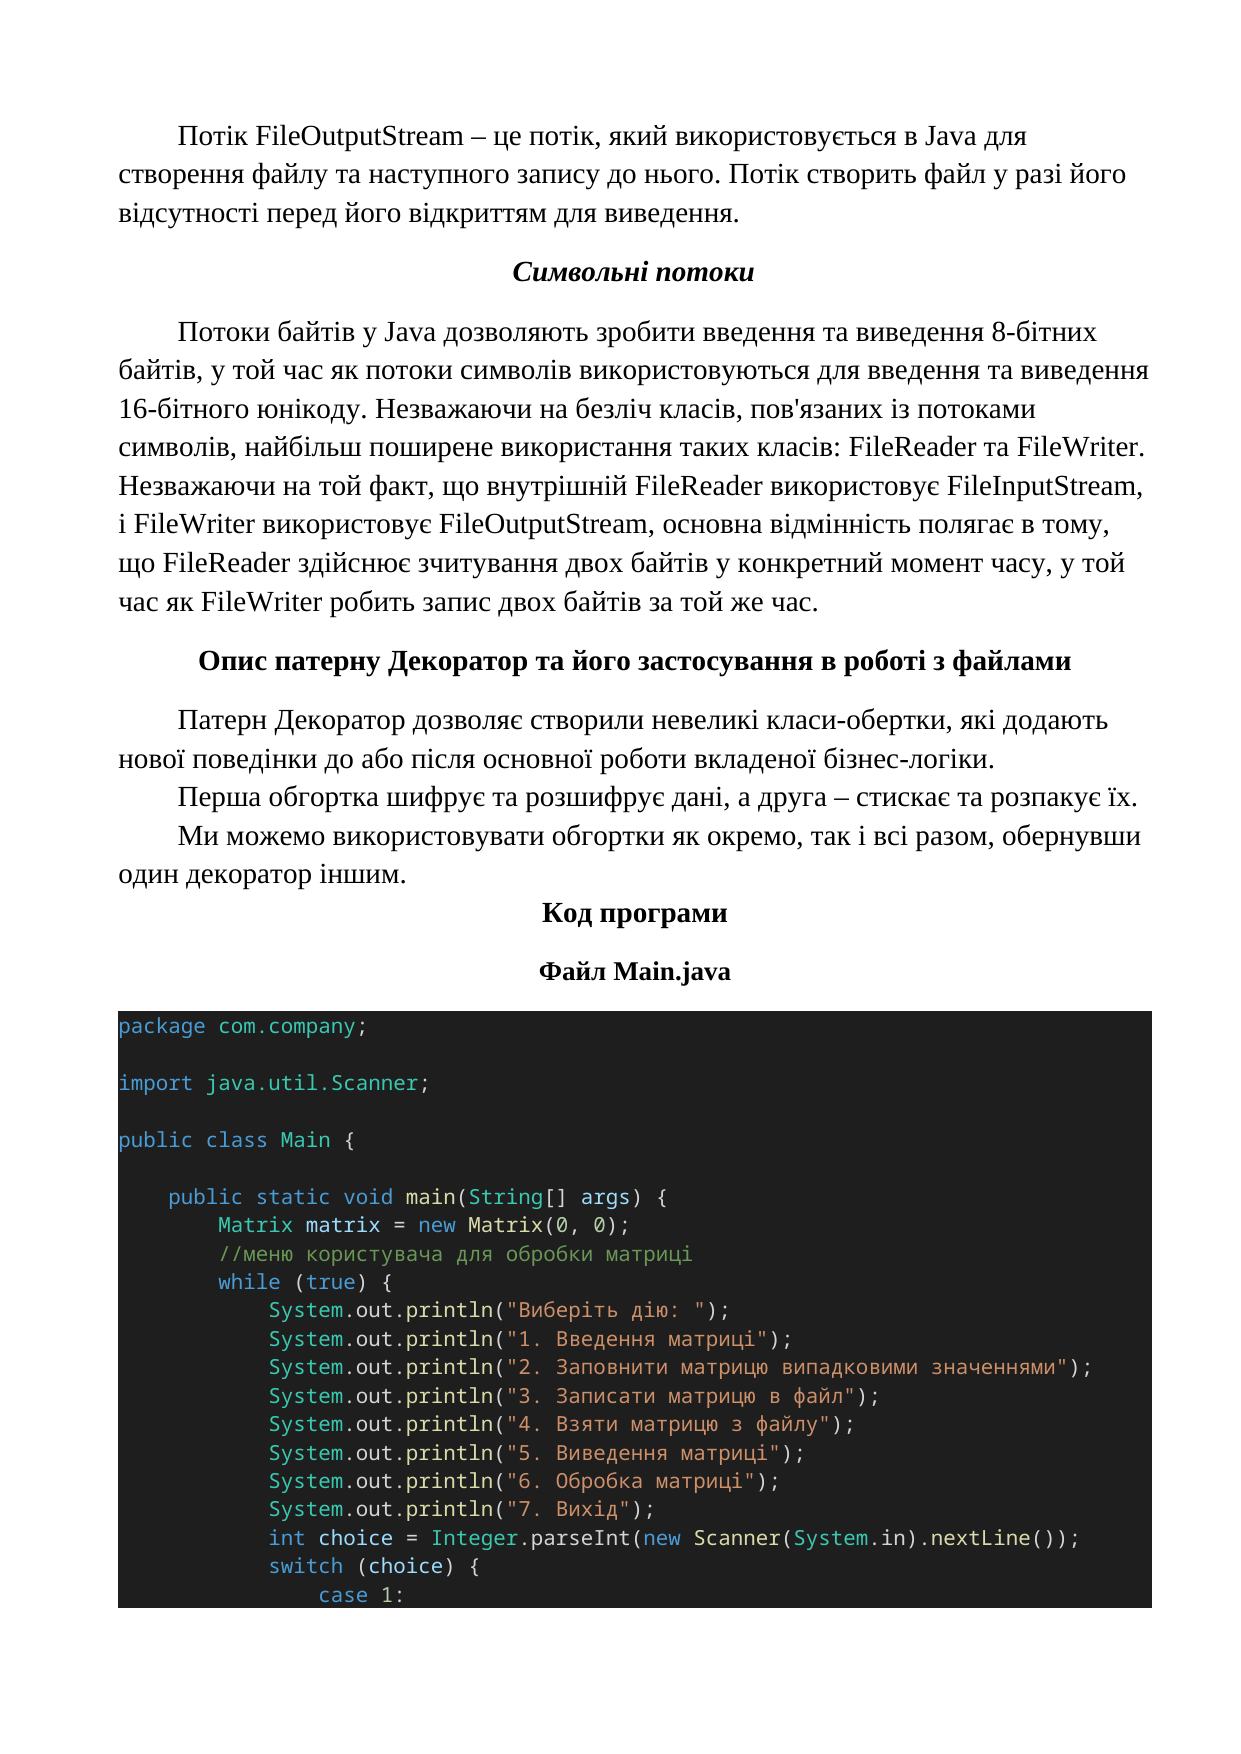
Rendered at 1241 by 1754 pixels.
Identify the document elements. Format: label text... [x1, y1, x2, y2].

text Код програми [118, 895, 1152, 929]
text Перша обгортка шифрує та розшифрує дані, а друга – стискає та розпакує їх. [118, 779, 1152, 813]
text Опис патерну Декоратор та його застосування в роботі з файлами [118, 643, 1152, 677]
text Потік FileOutputStream – це потік, який використовується в Java для створення файлу та наступного запису до нього. Потік створить файл у разі його відсутності перед його відкриттям для виведення. [118, 118, 1152, 229]
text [118, 1011, 1152, 1608]
text Ми можемо використовувати обгортки як окремо, так і всі разом, обернувши один декоратор іншим. [118, 818, 1152, 890]
text Файл Main.java [118, 954, 1152, 986]
text Патерн Декоратор дозволяє створили невеликі класи-обертки, які додають нової поведінки до або після основної роботи вкладеної бізнес-логіки. [118, 702, 1152, 774]
text Потоки байтів у Java дозволяють зробити введення та виведення 8-бітних байтів, у той час як потоки символів використовуються для введення та виведення 16-бітного юнікоду. Незважаючи на безліч класів, пов'язаних із потоками символів, найбільш поширене використання таких класів: FileReader та FileWriter. Незважаючи на той факт, що внутрішній FileReader використовує FileInputStream, і FileWriter використовує FileOutputStream, основна відмінність полягає в тому, що FileReader здійснює зчитування двох байтів у конкретний момент часу, у той час як FileWriter робить запис двох байтів за той же час. [118, 314, 1152, 617]
text Символьні потоки [118, 254, 1152, 288]
